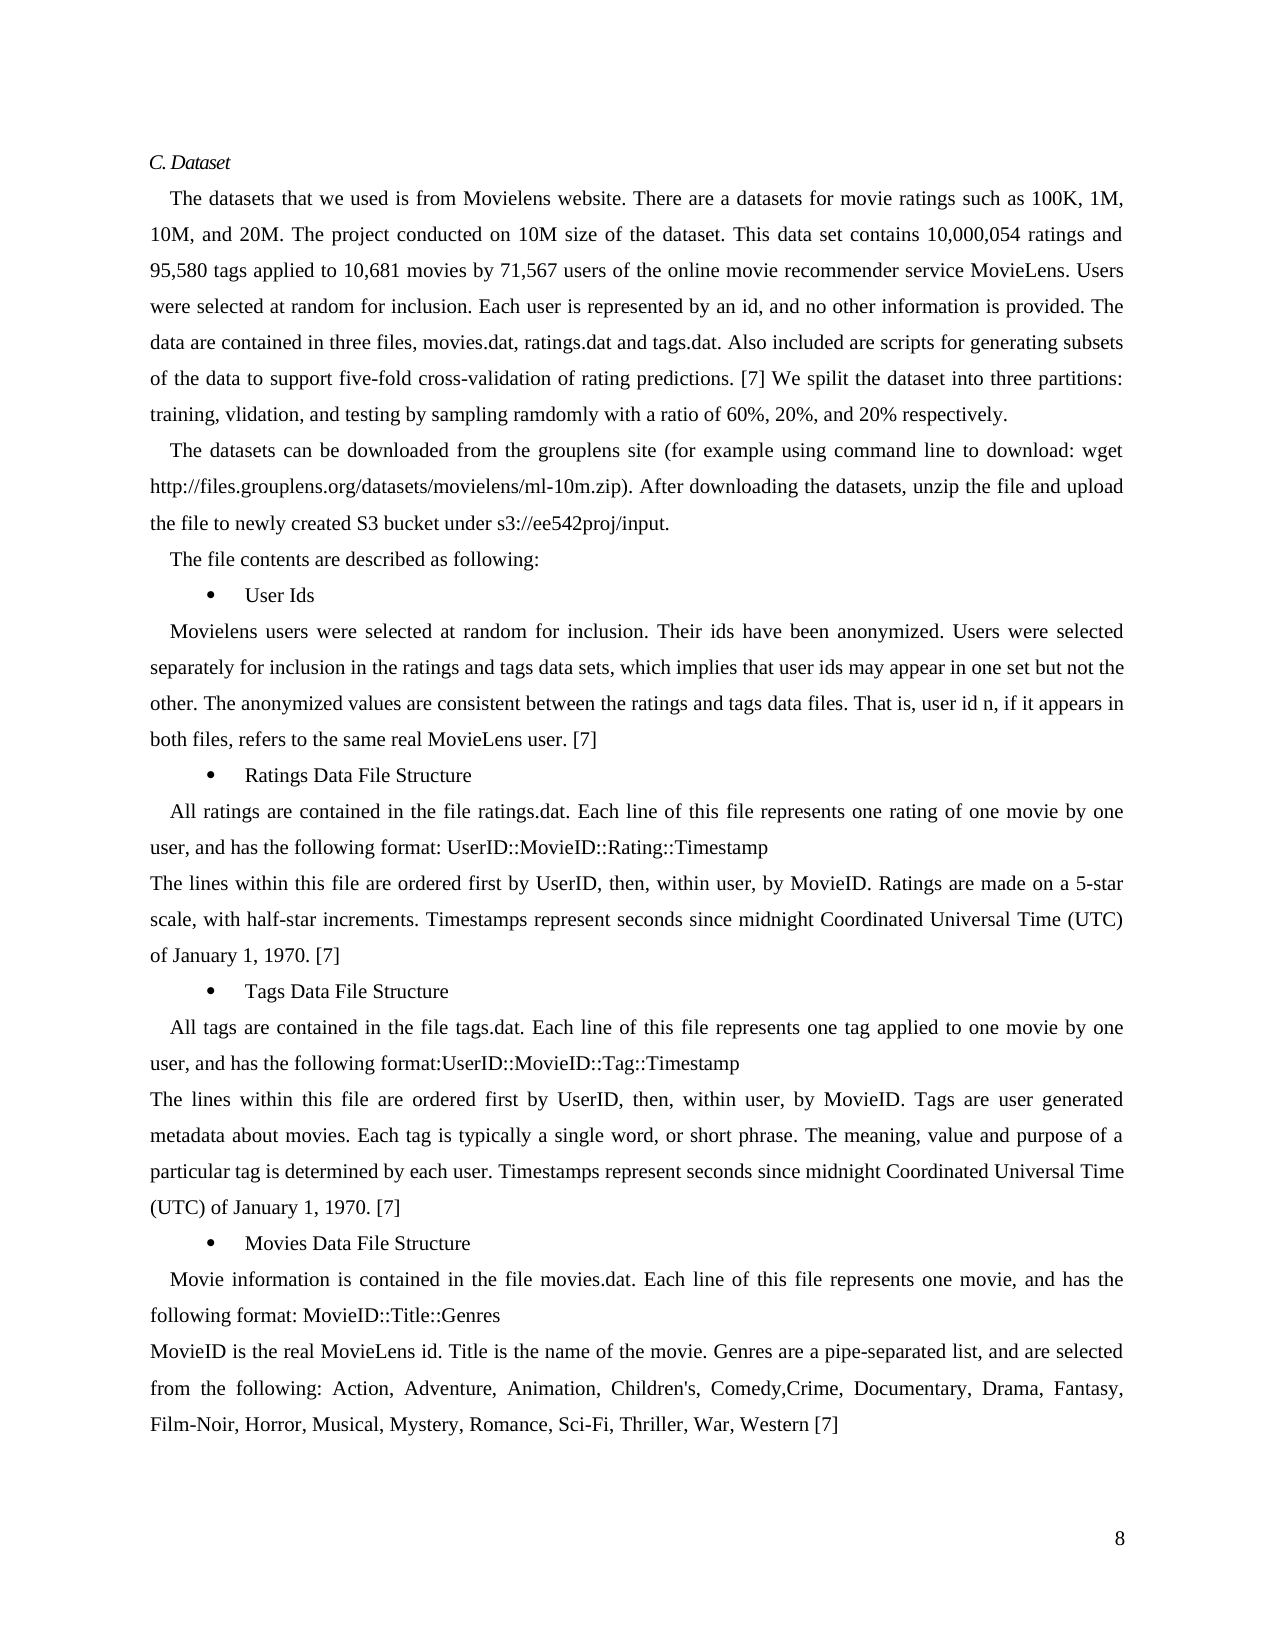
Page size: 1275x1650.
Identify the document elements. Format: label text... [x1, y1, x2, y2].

list Ratings Data File Structure [207, 763, 1125, 787]
list Movies Data File Structure [207, 1231, 1125, 1255]
list Tags Data File Structure [207, 979, 1125, 1003]
list User Ids [207, 582, 1125, 607]
text The datasets can be downloaded from the grouplens site (for example using command line to download: wget http://files.grouplens.org/datasets/movielens/ml-10m.zip). After downloading the datasets, unzip the file and upload the file to newly created S3 bucket under s3://ee542proj/input. [150, 438, 1125, 534]
text All tags are contained in the file tags.dat. Each line of this file represents one tag applied to one movie by one user, and has the following format:UserID::MovieID::Tag::Timestamp [150, 1015, 1125, 1075]
text The lines within this file are ordered first by UserID, then, within user, by MovieID. Tags are user generated metadata about movies. Each tag is typically a single word, or short phrase. The meaning, value and purpose of a particular tag is determined by each user. Timestamps represent seconds since midnight Coordinated Universal Time (UTC) of January 1, 1970. [7] [150, 1087, 1125, 1219]
text Movielens users were selected at random for inclusion. Their ids have been anonymized. Users were selected separately for inclusion in the ratings and tags data sets, which implies that user ids may appear in one set but not the other. The anonymized values are consistent between the ratings and tags data files. That is, user id n, if it appears in both files, refers to the same real MovieLens user. [7] [150, 618, 1125, 751]
text All ratings are contained in the file ratings.dat. Each line of this file represents one rating of one movie by one user, and has the following format: UserID::MovieID::Rating::Timestamp [150, 799, 1125, 859]
text Movie information is contained in the file movies.dat. Each line of this file represents one movie, and has the following format: MovieID::Title::Genres [150, 1267, 1125, 1327]
text The lines within this file are ordered first by UserID, then, within user, by MovieID. Ratings are made on a 5-star scale, with half-star increments. Timestamps represent seconds since midnight Coordinated Universal Time (UTC) of January 1, 1970. [7] [150, 871, 1125, 967]
text MovieID is the real MovieLens id. Title is the name of the movie. Genres are a pipe-separated list, and are selected from the following: Action, Adventure, Animation, Children's, Comedy,Crime, Documentary, Drama, Fantasy, Film-Noir, Horror, Musical, Mystery, Romance, Sci-Fi, Thriller, War, Western [7] [150, 1339, 1125, 1436]
subtitle C. Dataset [149, 150, 1125, 174]
text The file contents are described as following: [150, 546, 1125, 571]
text The datasets that we used is from Movielens website. There are a datasets for movie ratings such as 100K, 1M, 10M, and 20M. The project conducted on 10M size of the dataset. This data set contains 10,000,054 ratings and 95,580 tags applied to 10,681 movies by 71,567 users of the online movie recommender service MovieLens. Users were selected at random for inclusion. Each user is represented by an id, and no other information is provided. The data are contained in three files, movies.dat, ratings.dat and tags.dat. Also included are scripts for generating subsets of the data to support five-fold cross-validation of rating predictions. [7] We spilit the dataset into three partitions: training, vlidation, and testing by sampling ramdomly with a ratio of 60%, 20%, and 20% respectively. [150, 186, 1125, 426]
